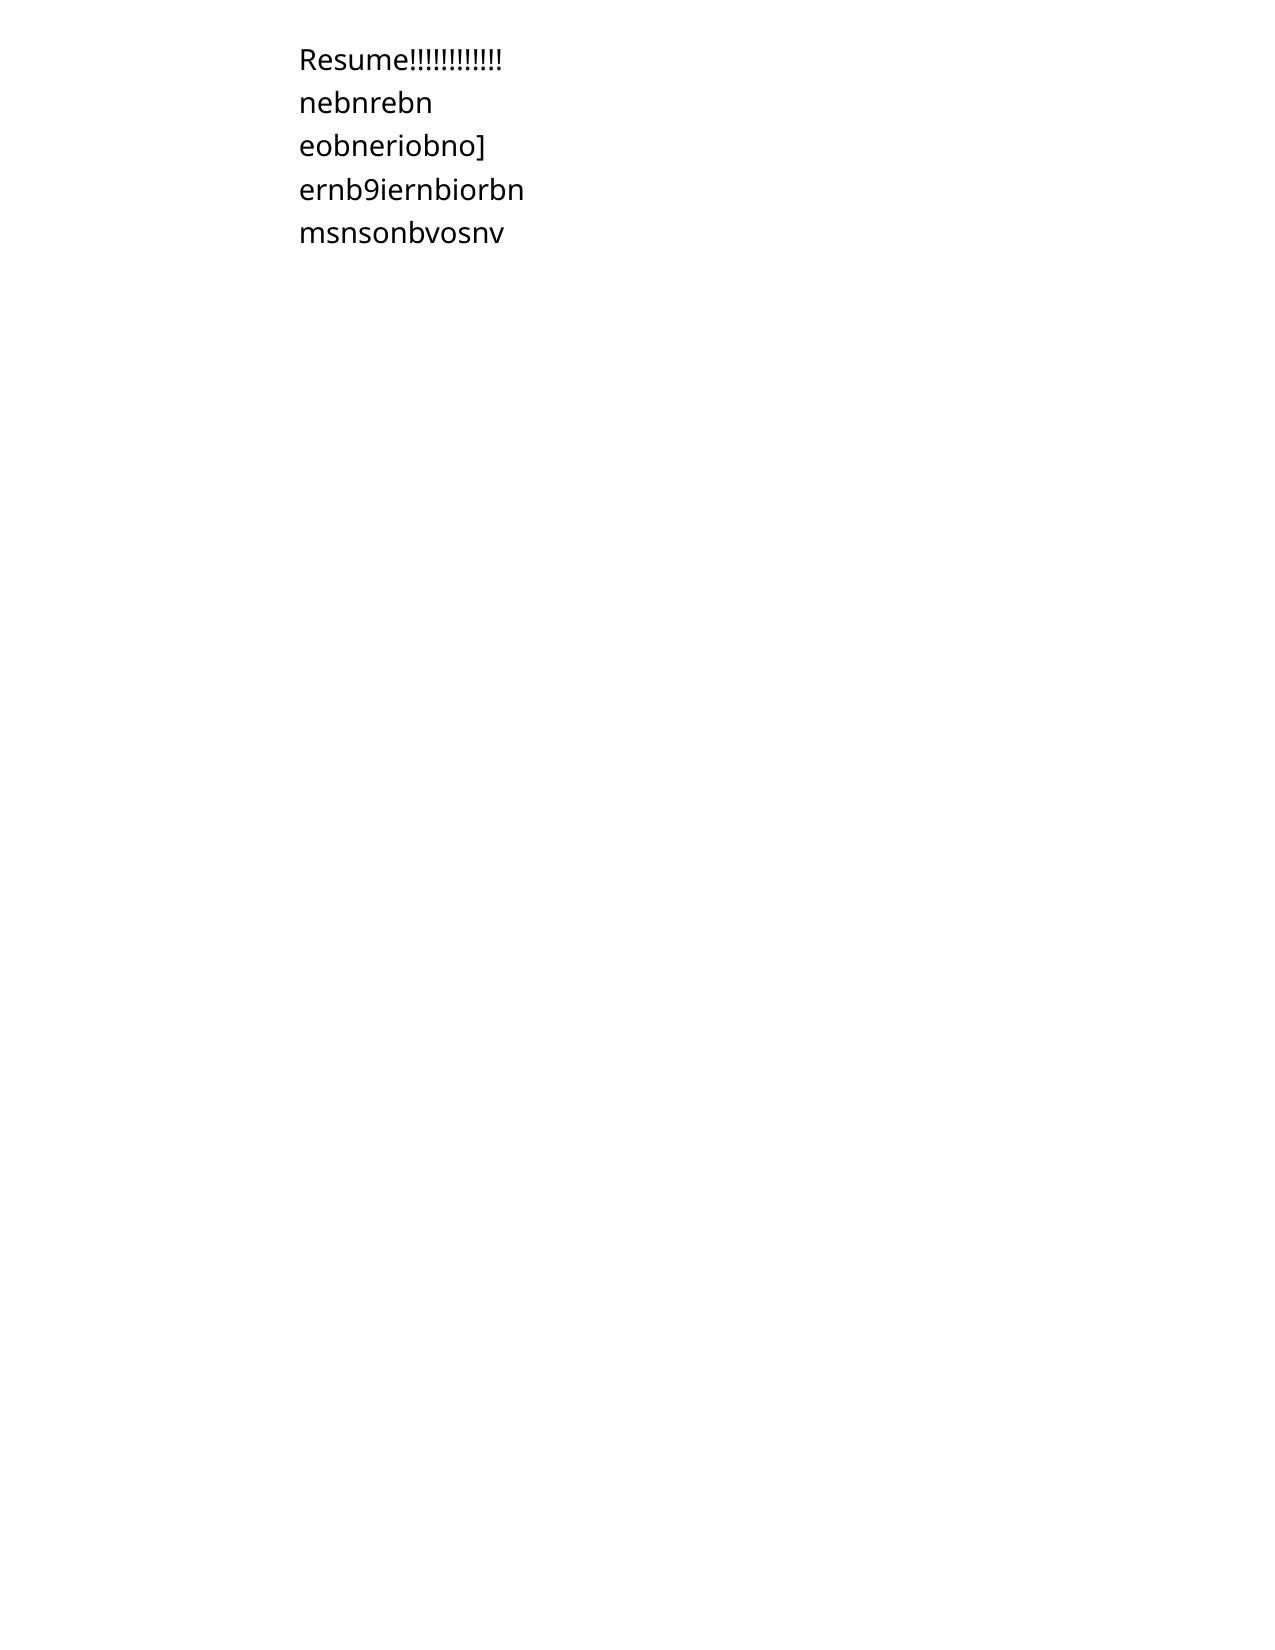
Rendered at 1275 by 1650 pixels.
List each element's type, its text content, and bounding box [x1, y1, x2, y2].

text eobneriobno] [299, 124, 1237, 165]
text ernb9iernbiorbn [299, 167, 1237, 209]
text msnsonbvosnv [299, 211, 1237, 252]
text Resume!!!!!!!!!!!! [299, 37, 1237, 79]
text nebnrebn [299, 81, 1237, 122]
